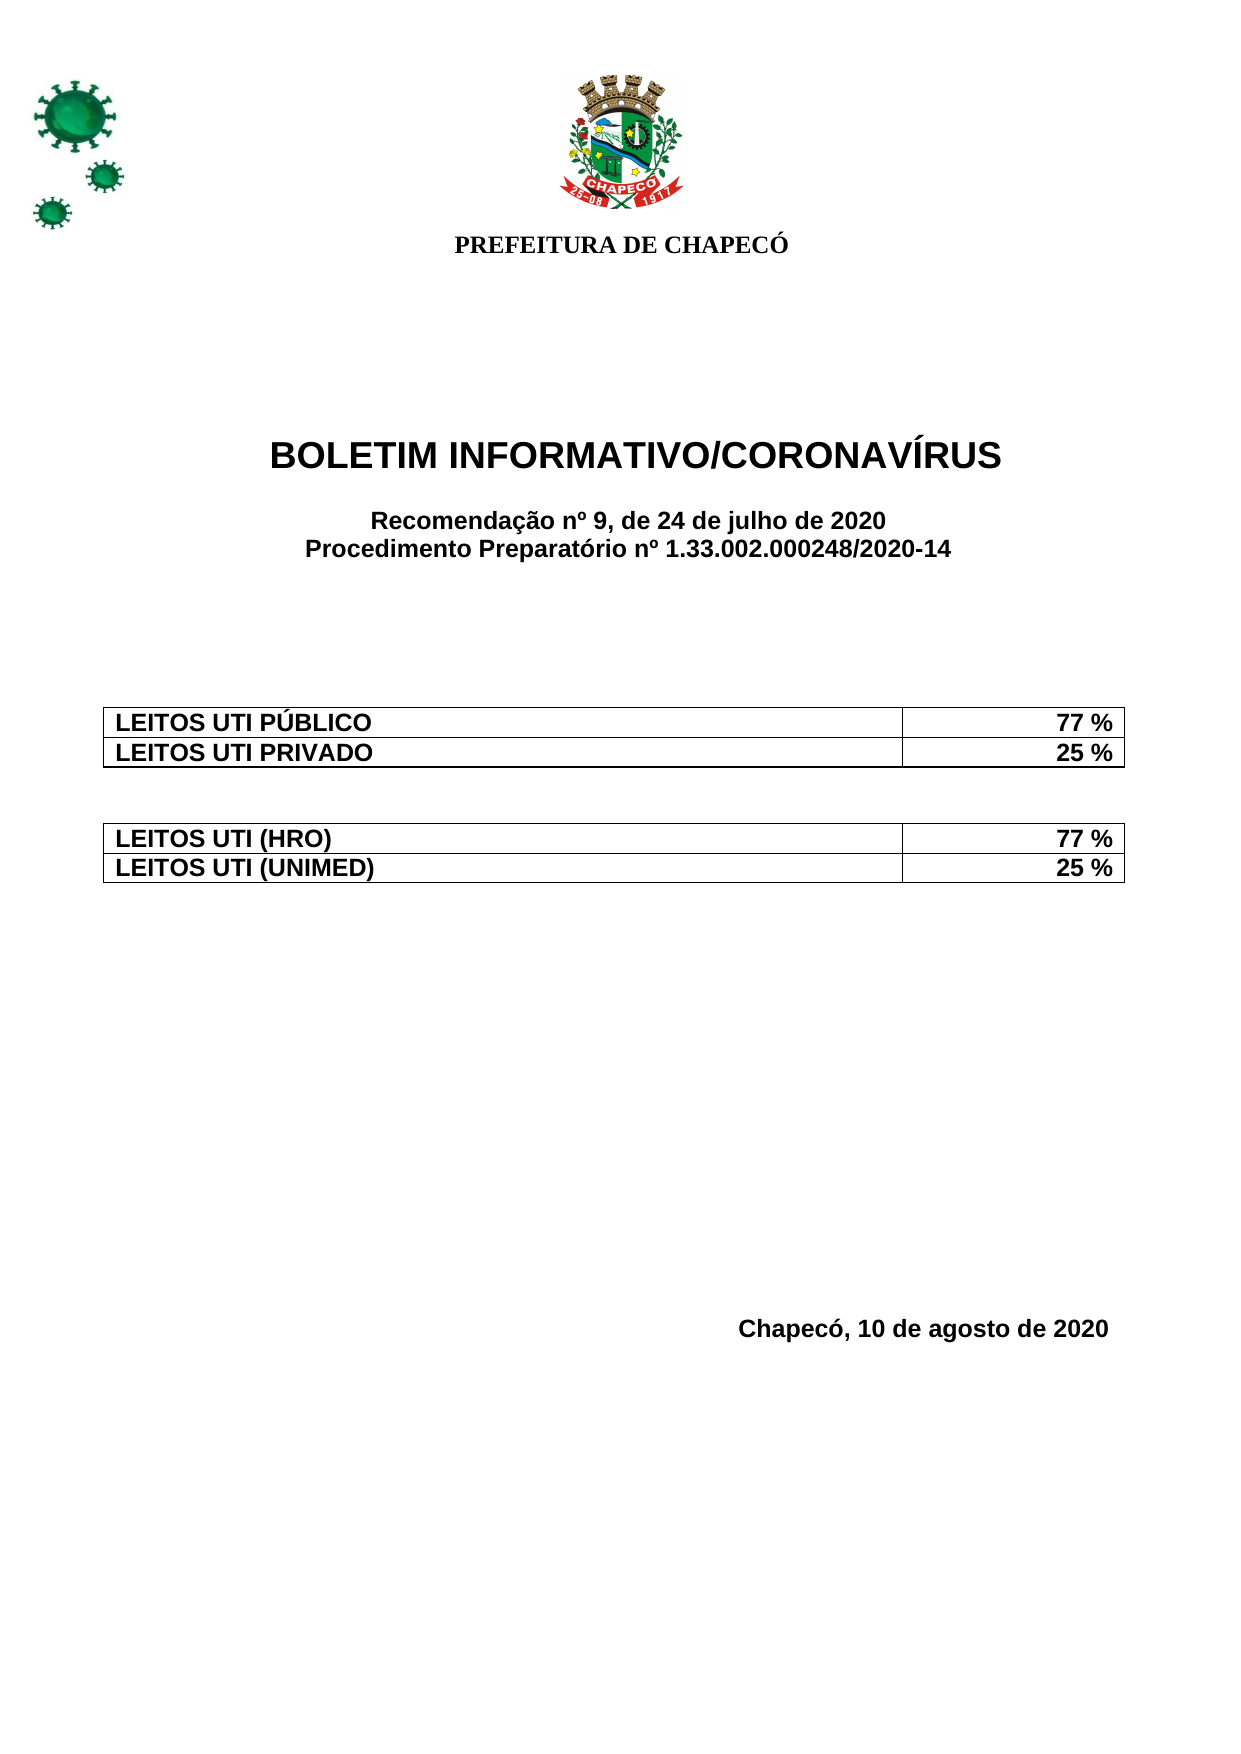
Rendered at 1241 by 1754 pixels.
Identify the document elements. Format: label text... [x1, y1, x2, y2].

table_cell 25 % [903, 854, 1124, 882]
picture [559, 75, 684, 209]
table_header 77 % [903, 708, 1124, 737]
table_header 77 % [903, 824, 1124, 852]
table_header LEITOS UTI PÚBLICO [104, 708, 902, 737]
text Recomendação nº 9, de 24 de julho de 2020 [31, 506, 1226, 534]
text Procedimento Preparatório nº 1.33.002.000248/2020-14 [31, 534, 1226, 563]
picture [27, 75, 128, 195]
table_header LEITOS UTI (HRO) [104, 824, 902, 852]
table_cell LEITOS UTI (UNIMED) [104, 854, 902, 882]
picture [29, 195, 75, 230]
text BOLETIM INFORMATIVO/CORONAVÍRUS [46, 434, 1226, 477]
text Chapecó, 10 de agosto de 2020 [103, 1314, 1109, 1343]
table_cell 25 % [903, 738, 1124, 766]
table_cell LEITOS UTI PRIVADO [104, 738, 902, 766]
